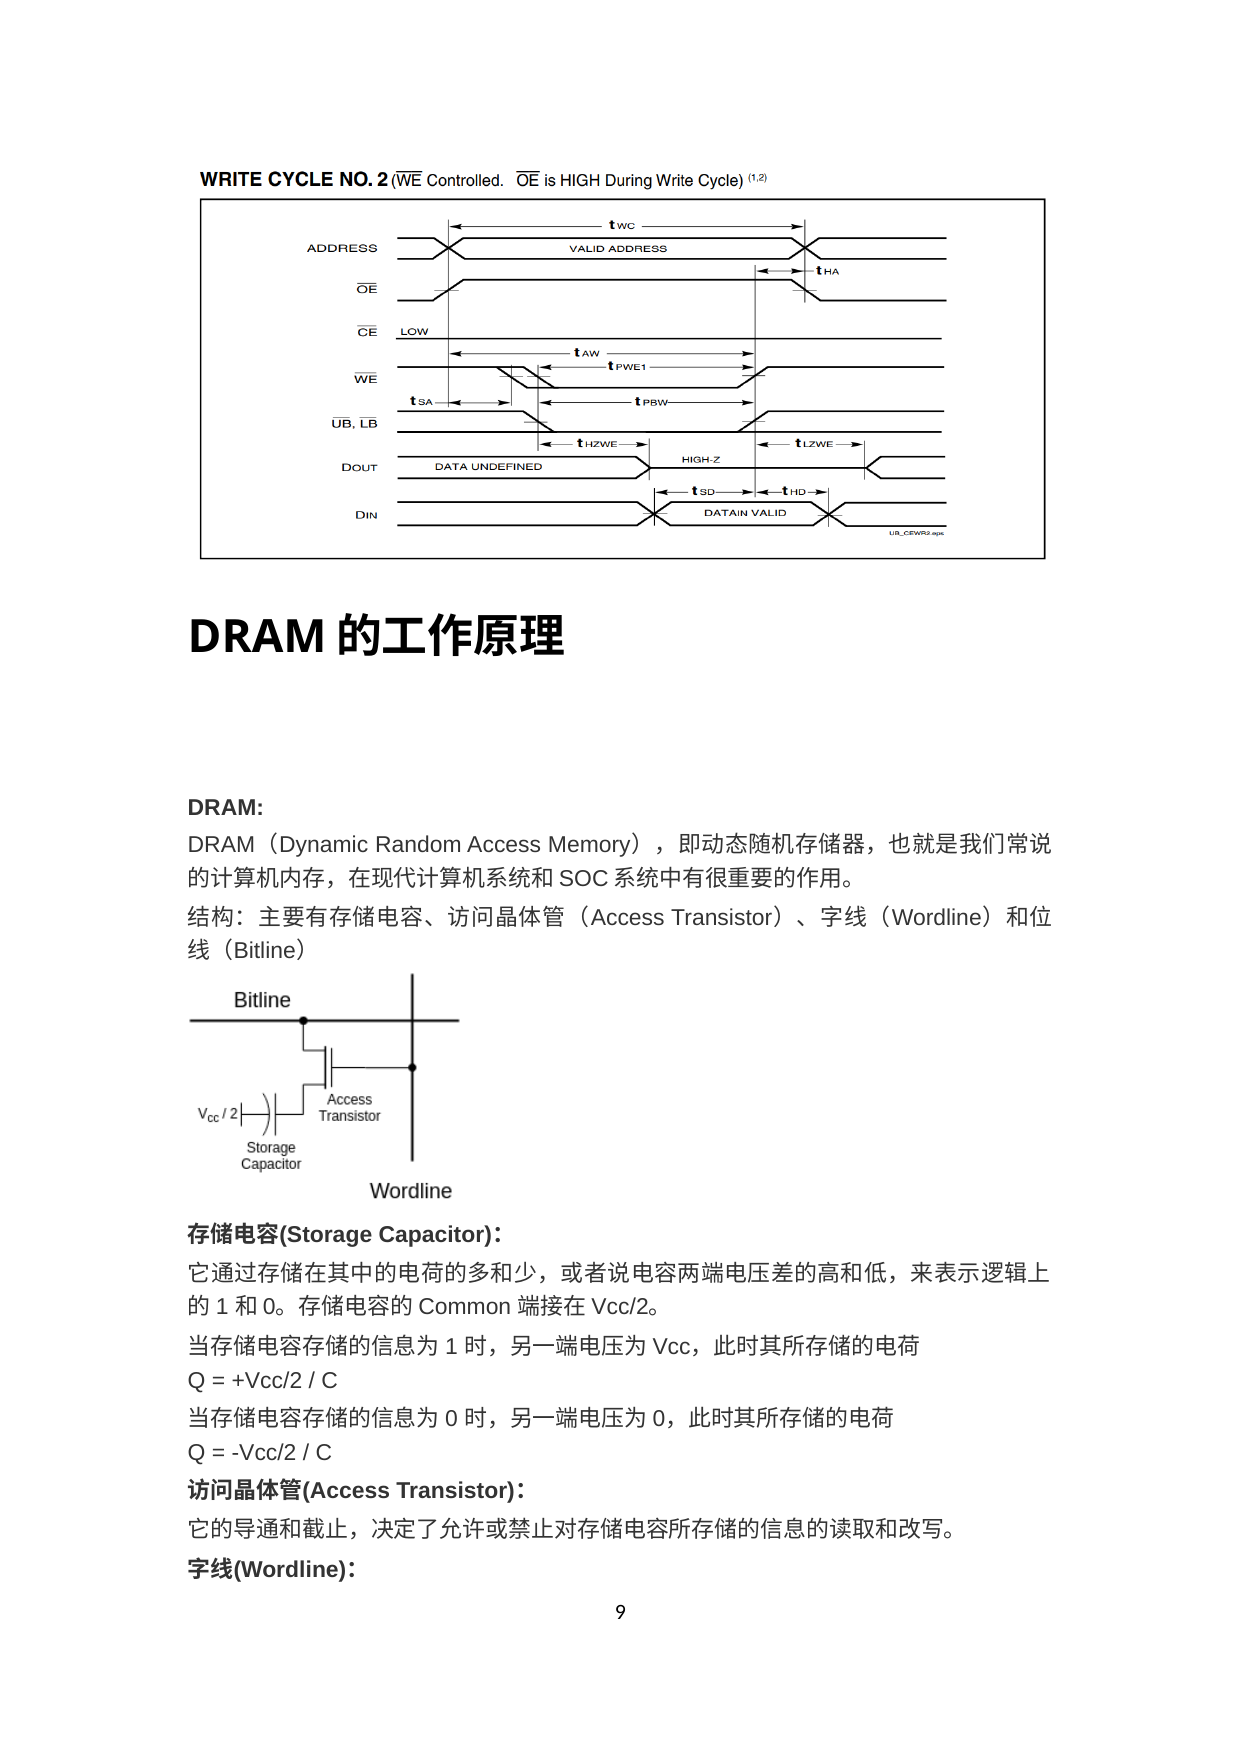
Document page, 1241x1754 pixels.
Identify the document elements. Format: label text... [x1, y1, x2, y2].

text DRAM（Dynamic Random Access Memory），即动态随机存储器，也就是我们常说的计算机内存，在现代计算机系统和SOC系统中有很重要的作用。 [187, 826, 1053, 893]
text 它通过存储在其中的电荷的多和少，或者说电容两端电压差的高和低，来表示逻辑上的 1 和 0。存储电容的 Common 端接在 Vcc/2。 [187, 1255, 1053, 1321]
text 它的导通和截止，决定了允许或禁止对存储电容所存储的信息的读取和改写。 [187, 1511, 1053, 1544]
text 结构：主要有存储电容、访问晶体管（Access Transistor）、字线（Wordline）和位线（Bitline） [187, 899, 1053, 966]
text DRAM: [187, 794, 1053, 820]
text Q = +Vcc/2 / C [187, 1367, 1053, 1393]
text 存储电容(Storage Capacitor)： [187, 1216, 1053, 1249]
text 当存储电容存储的信息为 0 时，另一端电压为 0，此时其所存储的电荷 [187, 1400, 1053, 1433]
text 访问晶体管(Access Transistor)： [187, 1472, 1053, 1505]
text Q = -Vcc/2 / C [187, 1439, 1053, 1466]
picture [187, 159, 1053, 564]
picture [187, 971, 461, 1210]
subtitle DRAM的工作原理 [187, 599, 1053, 666]
text 字线(Wordline)： [187, 1551, 1053, 1584]
text 当存储电容存储的信息为 1 时，另一端电压为 Vcc，此时其所存储的电荷 [187, 1328, 1053, 1361]
